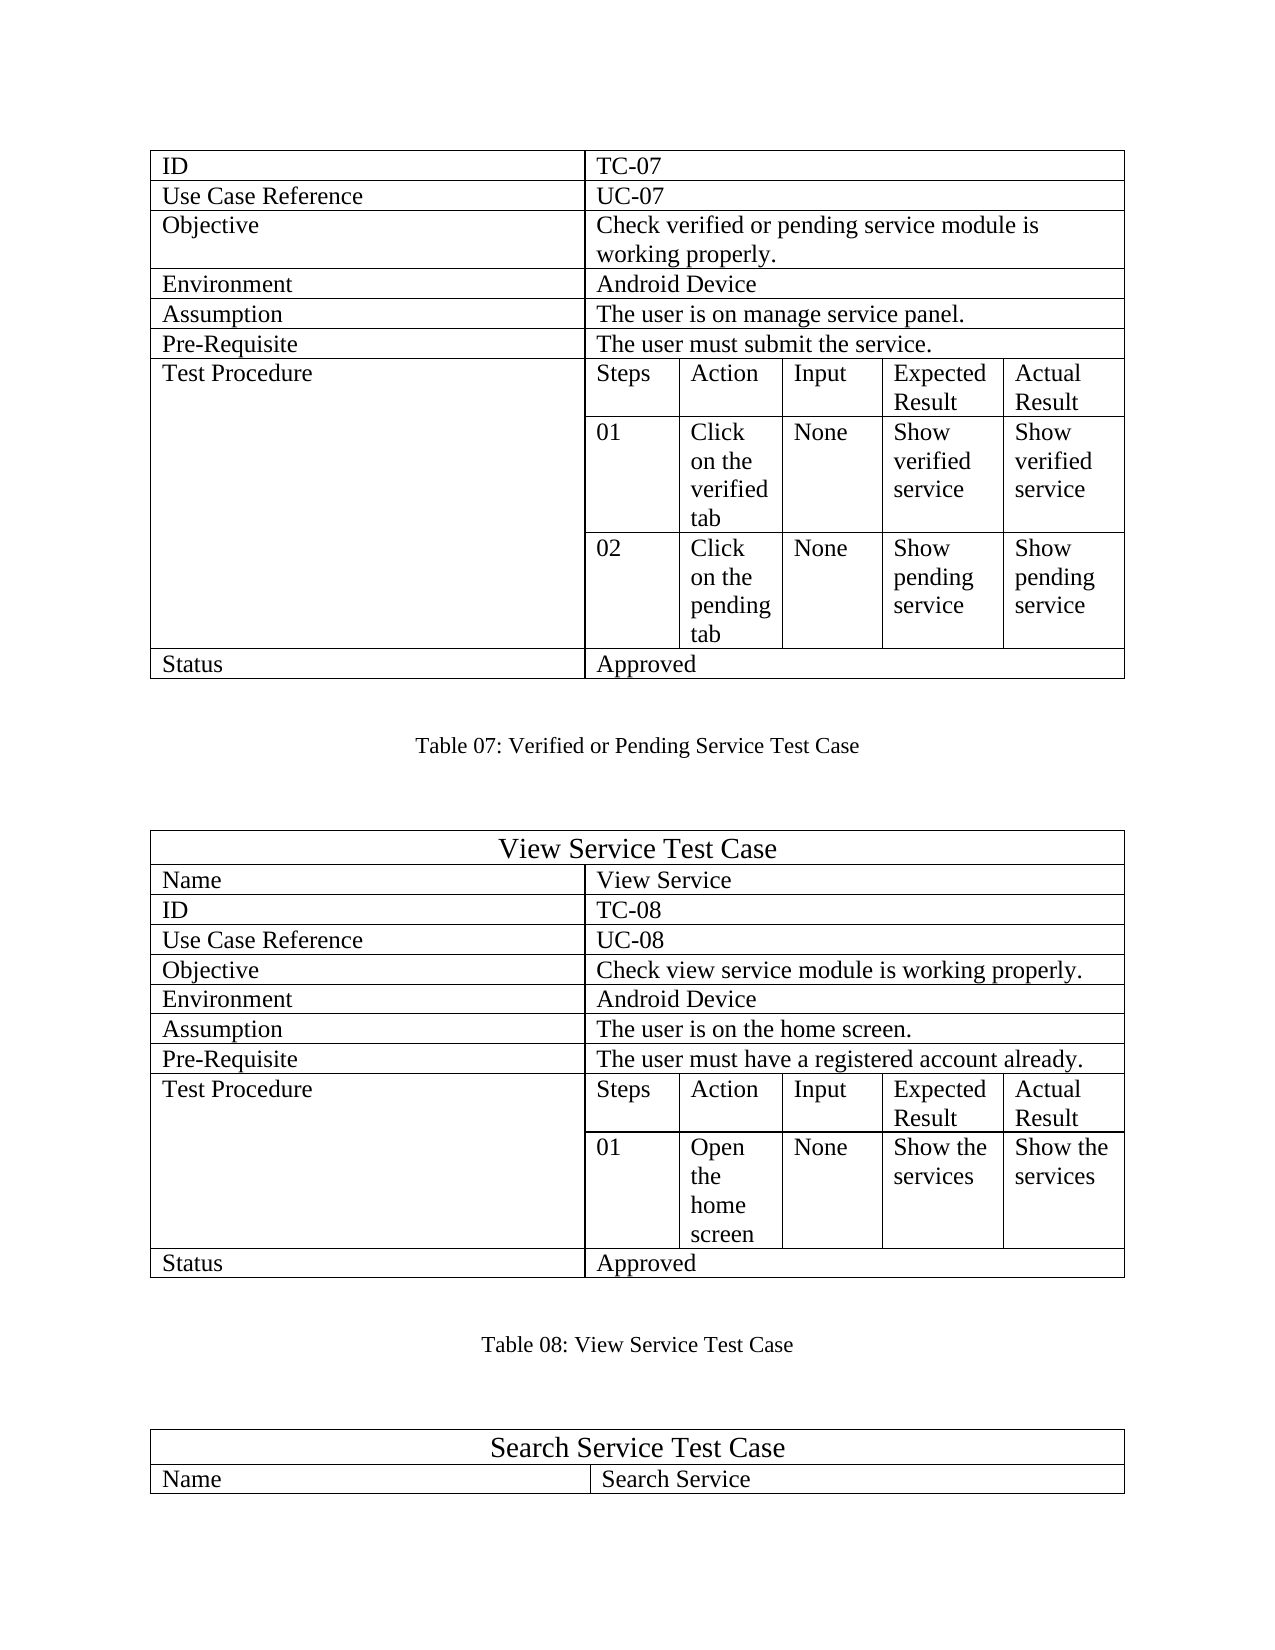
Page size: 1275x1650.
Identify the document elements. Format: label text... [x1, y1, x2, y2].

table_cell Assumption [151, 299, 584, 328]
table_cell The user is on manage service panel. [586, 299, 1124, 328]
table_cell ID [151, 895, 584, 924]
table_cell Actual Result [1004, 359, 1124, 416]
table_cell Status [151, 649, 584, 678]
table_cell TC-08 [586, 895, 1124, 924]
table_cell Click on the pending tab [680, 533, 782, 648]
table_cell The user must have a registered account already. [586, 1044, 1124, 1073]
table_cell Steps [586, 1074, 679, 1131]
table_cell Pre-Requisite [151, 1044, 584, 1073]
table_cell Show verified service [883, 417, 1003, 532]
table_cell Expected Result [883, 359, 1003, 416]
table_cell The user is on the home screen. [586, 1014, 1124, 1043]
table_cell Use Case Reference [151, 181, 584, 209]
table_cell Show pending service [883, 533, 1003, 648]
text Table 08: View Service Test Case [150, 1331, 1125, 1357]
table_cell UC-07 [586, 181, 1124, 209]
table_cell Check verified or pending service module is working properly. [586, 211, 1124, 268]
table_cell Android Device [586, 269, 1124, 298]
table_cell Objective [151, 955, 584, 983]
table_cell Objective [151, 211, 584, 268]
table_cell Action [680, 359, 782, 416]
table_cell Open the home screen [680, 1133, 782, 1247]
table_cell Input [783, 359, 882, 416]
table_cell Pre-Requisite [151, 329, 584, 357]
table_cell Click on the verified tab [680, 417, 782, 532]
table_cell Approved [586, 649, 1124, 678]
table_cell 01 [586, 1133, 679, 1247]
table_header Search Service Test Case [151, 1430, 1124, 1463]
table_cell Input [783, 1074, 882, 1131]
table_cell Check view service module is working properly. [586, 955, 1124, 983]
table_cell View Service [586, 865, 1124, 894]
table_cell Name [151, 1465, 590, 1493]
table_cell 02 [586, 533, 679, 648]
table_cell Test Procedure [151, 1074, 584, 1247]
table_cell Name [151, 865, 584, 894]
table_cell Approved [586, 1249, 1124, 1277]
table_cell The user must submit the service. [586, 329, 1124, 357]
table_cell 01 [586, 417, 679, 532]
table_cell Action [680, 1074, 782, 1131]
table_cell Show the services [1004, 1133, 1124, 1247]
table_cell TC-07 [586, 151, 1124, 180]
text Table 07: Verified or Pending Service Test Case [150, 732, 1125, 758]
table_cell Expected Result [883, 1074, 1003, 1131]
table_cell Actual Result [1004, 1074, 1124, 1131]
table_cell Status [151, 1249, 584, 1277]
table_cell ID [151, 151, 584, 180]
table_cell Test Procedure [151, 359, 584, 648]
table_cell Show pending service [1004, 533, 1124, 648]
table_cell Android Device [586, 985, 1124, 1013]
table_cell None [783, 417, 882, 532]
table_cell Use Case Reference [151, 925, 584, 954]
table_cell Environment [151, 269, 584, 298]
table_cell Steps [586, 359, 679, 416]
table_cell None [783, 1133, 882, 1247]
table_cell UC-08 [586, 925, 1124, 954]
table_cell None [783, 533, 882, 648]
table_cell Search Service [591, 1465, 1124, 1493]
table_cell Show the services [883, 1133, 1003, 1247]
table_cell Environment [151, 985, 584, 1013]
table_header View Service Test Case [151, 831, 1124, 864]
table_cell Assumption [151, 1014, 584, 1043]
table_cell Show verified service [1004, 417, 1124, 532]
